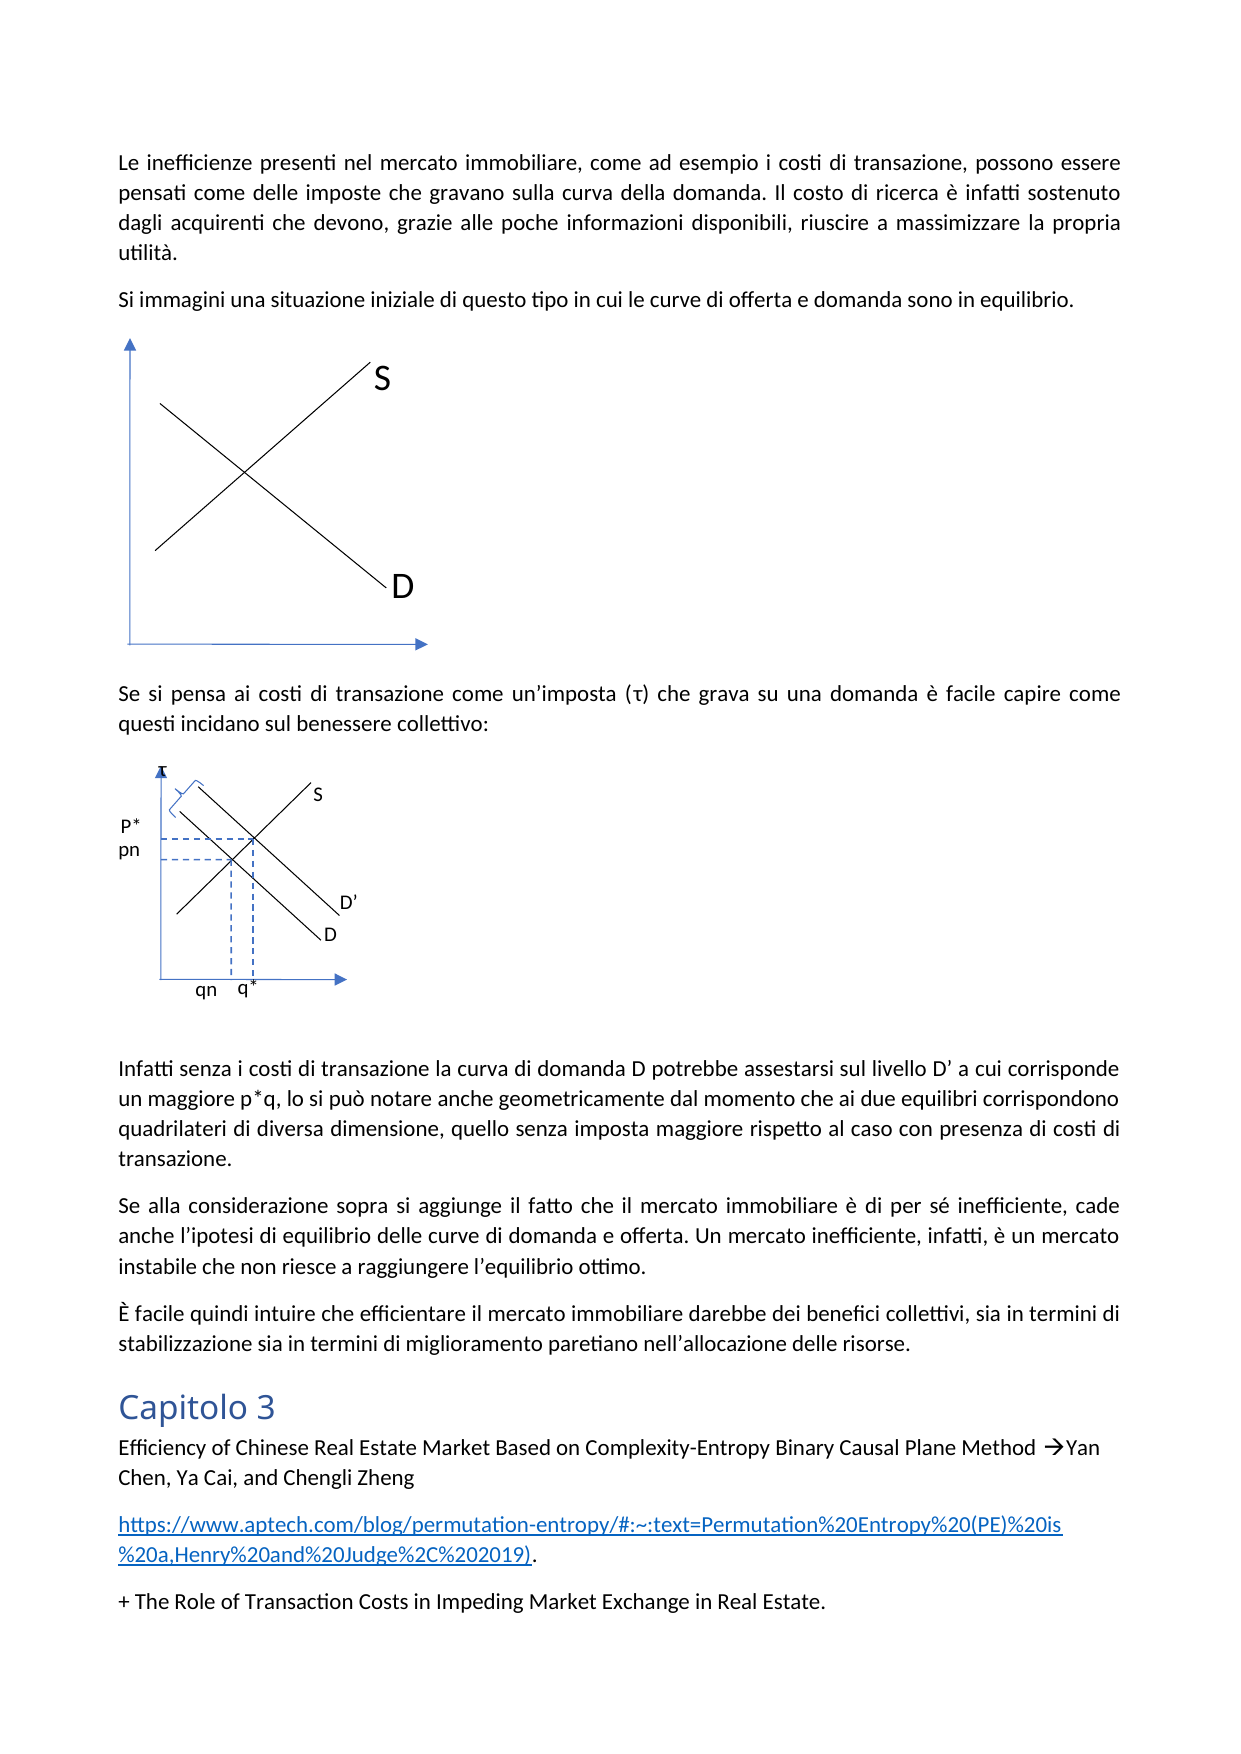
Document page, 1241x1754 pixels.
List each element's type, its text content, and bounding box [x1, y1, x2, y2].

subtitle Capitolo 3 [118, 1384, 1122, 1429]
text + The Role of Transaction Costs in Impeding Market Exchange in Real Estate. [118, 1587, 1122, 1615]
text Se si pensa ai costi di transazione come un’imposta (τ) che grava su una domanda è facile capire come questi incidano sul benessere collettivo: [118, 679, 1122, 737]
text È facile quindi intuire che efficientare il mercato immobiliare darebbe dei benefici collettivi, sia in termini di stabilizzazione sia in termini di miglioramento paretiano nell’allocazione delle risorse. [118, 1299, 1122, 1357]
text Infatti senza i costi di transazione la curva di domanda D potrebbe assestarsi sul livello D’ a cui corrisponde un maggiore p*q, lo si può notare anche geometricamente dal momento che ai due equilibri corrispondono quadrilateri di diversa dimensione, quello senza imposta maggiore rispetto al caso con presenza di costi di transazione. [118, 1054, 1122, 1173]
text Efficiency of Chinese Real Estate Market Based on Complexity-Entropy Binary Causal Plane Method Yan Chen, Ya Cai, and Chengli Zheng [118, 1433, 1122, 1491]
text Si immagini una situazione iniziale di questo tipo in cui le curve di offerta e domanda sono in equilibrio. [118, 285, 1122, 313]
text Le inefficienze presenti nel mercato immobiliare, come ad esempio i costi di transazione, possono essere pensati come delle imposte che gravano sulla curva della domanda. Il costo di ricerca è infatti sostenuto dagli acquirenti che devono, grazie alle poche informazioni disponibili, riuscire a massimizzare la propria utilità. [118, 148, 1122, 266]
text Se alla considerazione sopra si aggiunge il fatto che il mercato immobiliare è di per sé inefficiente, cade anche l’ipotesi di equilibrio delle curve di domanda e offerta. Un mercato inefficiente, infatti, è un mercato instabile che non riesce a raggiungere l’equilibrio ottimo. [118, 1191, 1122, 1280]
text https://www.aptech.com/blog/permutation-entropy/#:~:text=Permutation%20Entropy%20(PE)%20is%20a,Henry%20and%20Judge%2C%202019). [118, 1510, 1122, 1568]
